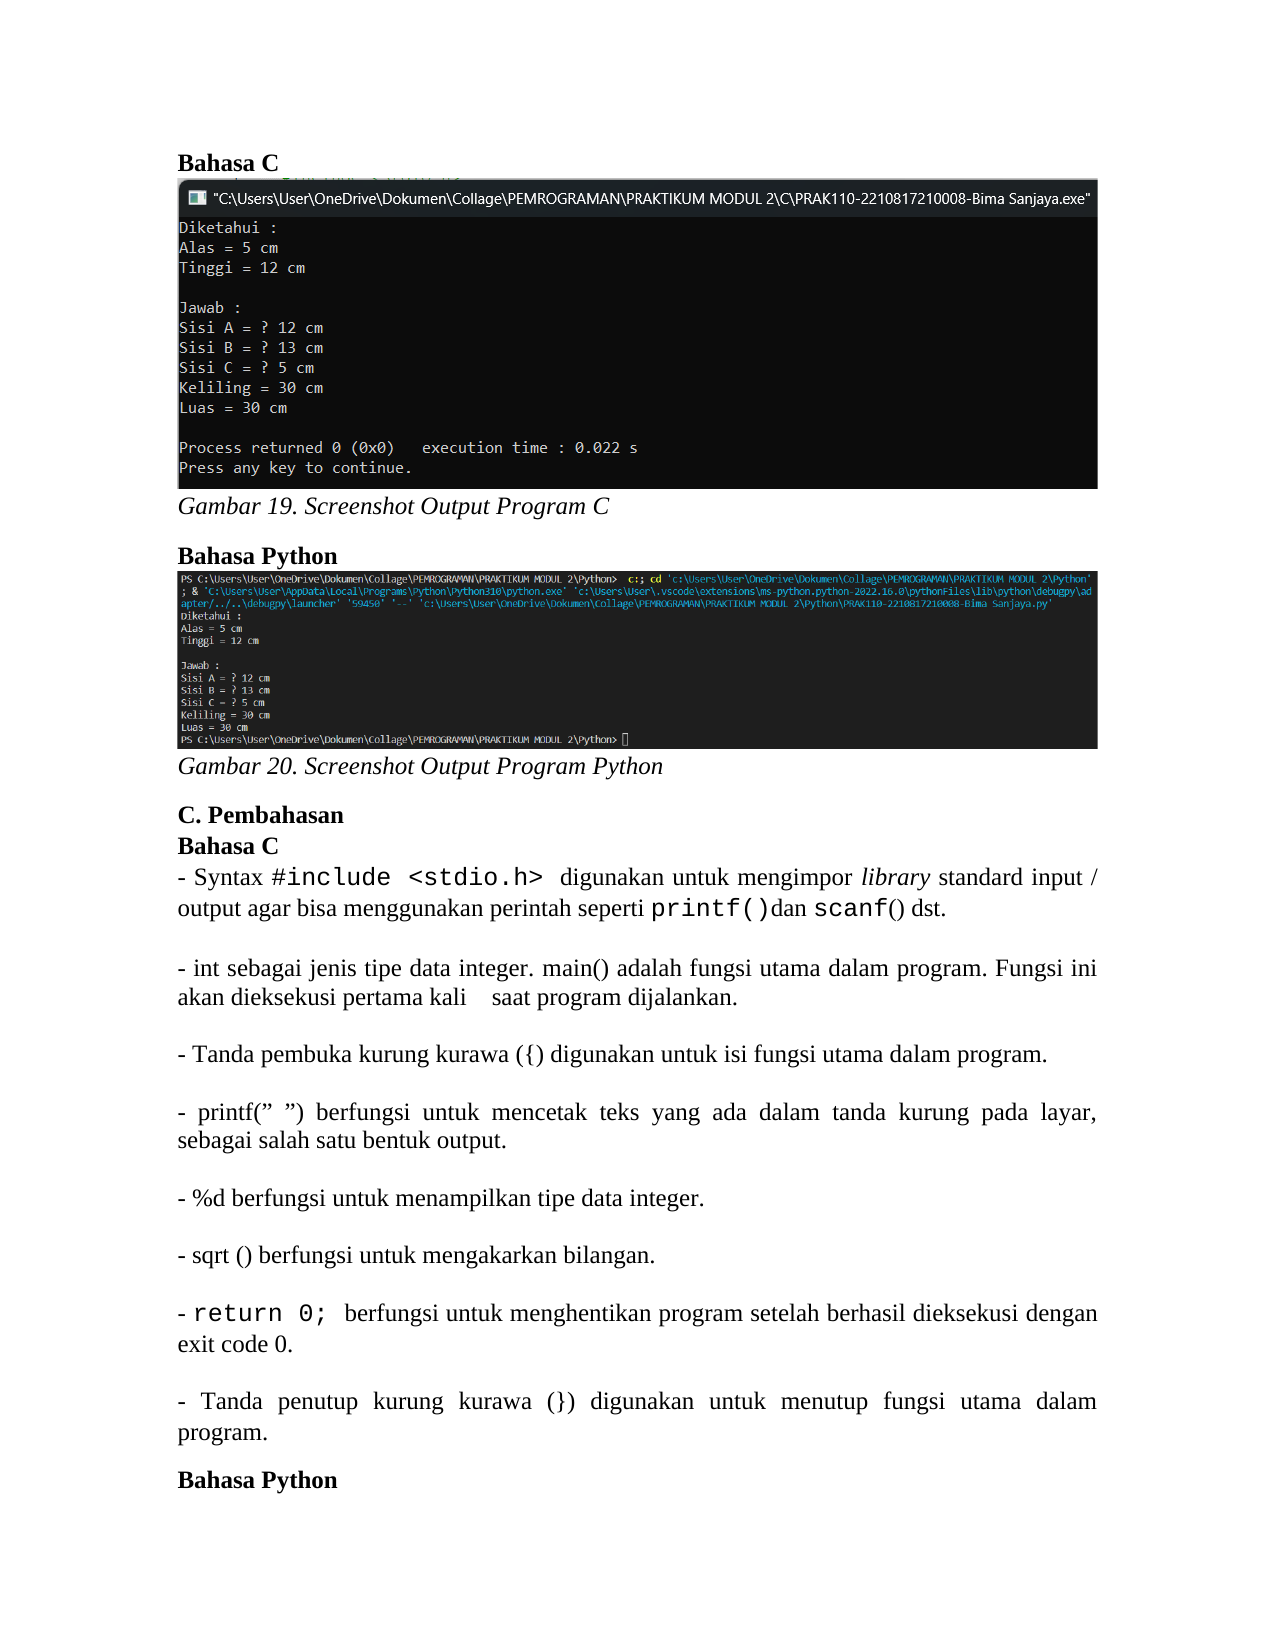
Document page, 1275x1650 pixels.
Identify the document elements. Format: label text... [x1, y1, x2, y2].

text - printf(” ”) berfungsi untuk mencetak teks yang ada dalam tanda kurung pada layar, sebagai salah satu bentuk output. [177, 1097, 1098, 1154]
text C. Pembahasan [177, 800, 1098, 829]
text Bahasa C [177, 148, 1098, 176]
text Bahasa Python [177, 1465, 1098, 1494]
text - Tanda pembuka kurung kurawa ({) digunakan untuk isi fungsi utama dalam program. [177, 1039, 1098, 1068]
text - sqrt () berfungsi untuk mengakarkan bilangan. [177, 1240, 1098, 1269]
text Gambar 20. Screenshot Output Program Python [177, 751, 1098, 779]
text Bahasa C [177, 831, 1098, 860]
text - Tanda penutup kurung kurawa (}) digunakan untuk menutup fungsi utama dalam program. [177, 1386, 1098, 1446]
picture [177, 571, 1098, 749]
picture [177, 178, 1098, 489]
text - Syntax #include <stdio.h> digunakan untuk mengimpor library standard input / output agar bisa menggunakan perintah seperti printf()dan scanf() dst. [177, 862, 1098, 924]
text Bahasa Python [177, 541, 1098, 569]
text - return 0; berfungsi untuk menghentikan program setelah berhasil dieksekusi dengan exit code 0. [177, 1298, 1098, 1357]
text - int sebagai jenis tipe data integer. main() adalah fungsi utama dalam program. Fungsi ini akan dieksekusi pertama kali saat program dijalankan. [177, 953, 1098, 1010]
text - %d berfungsi untuk menampilkan tipe data integer. [177, 1183, 1098, 1212]
text Gambar 19. Screenshot Output Program C [177, 491, 1098, 520]
